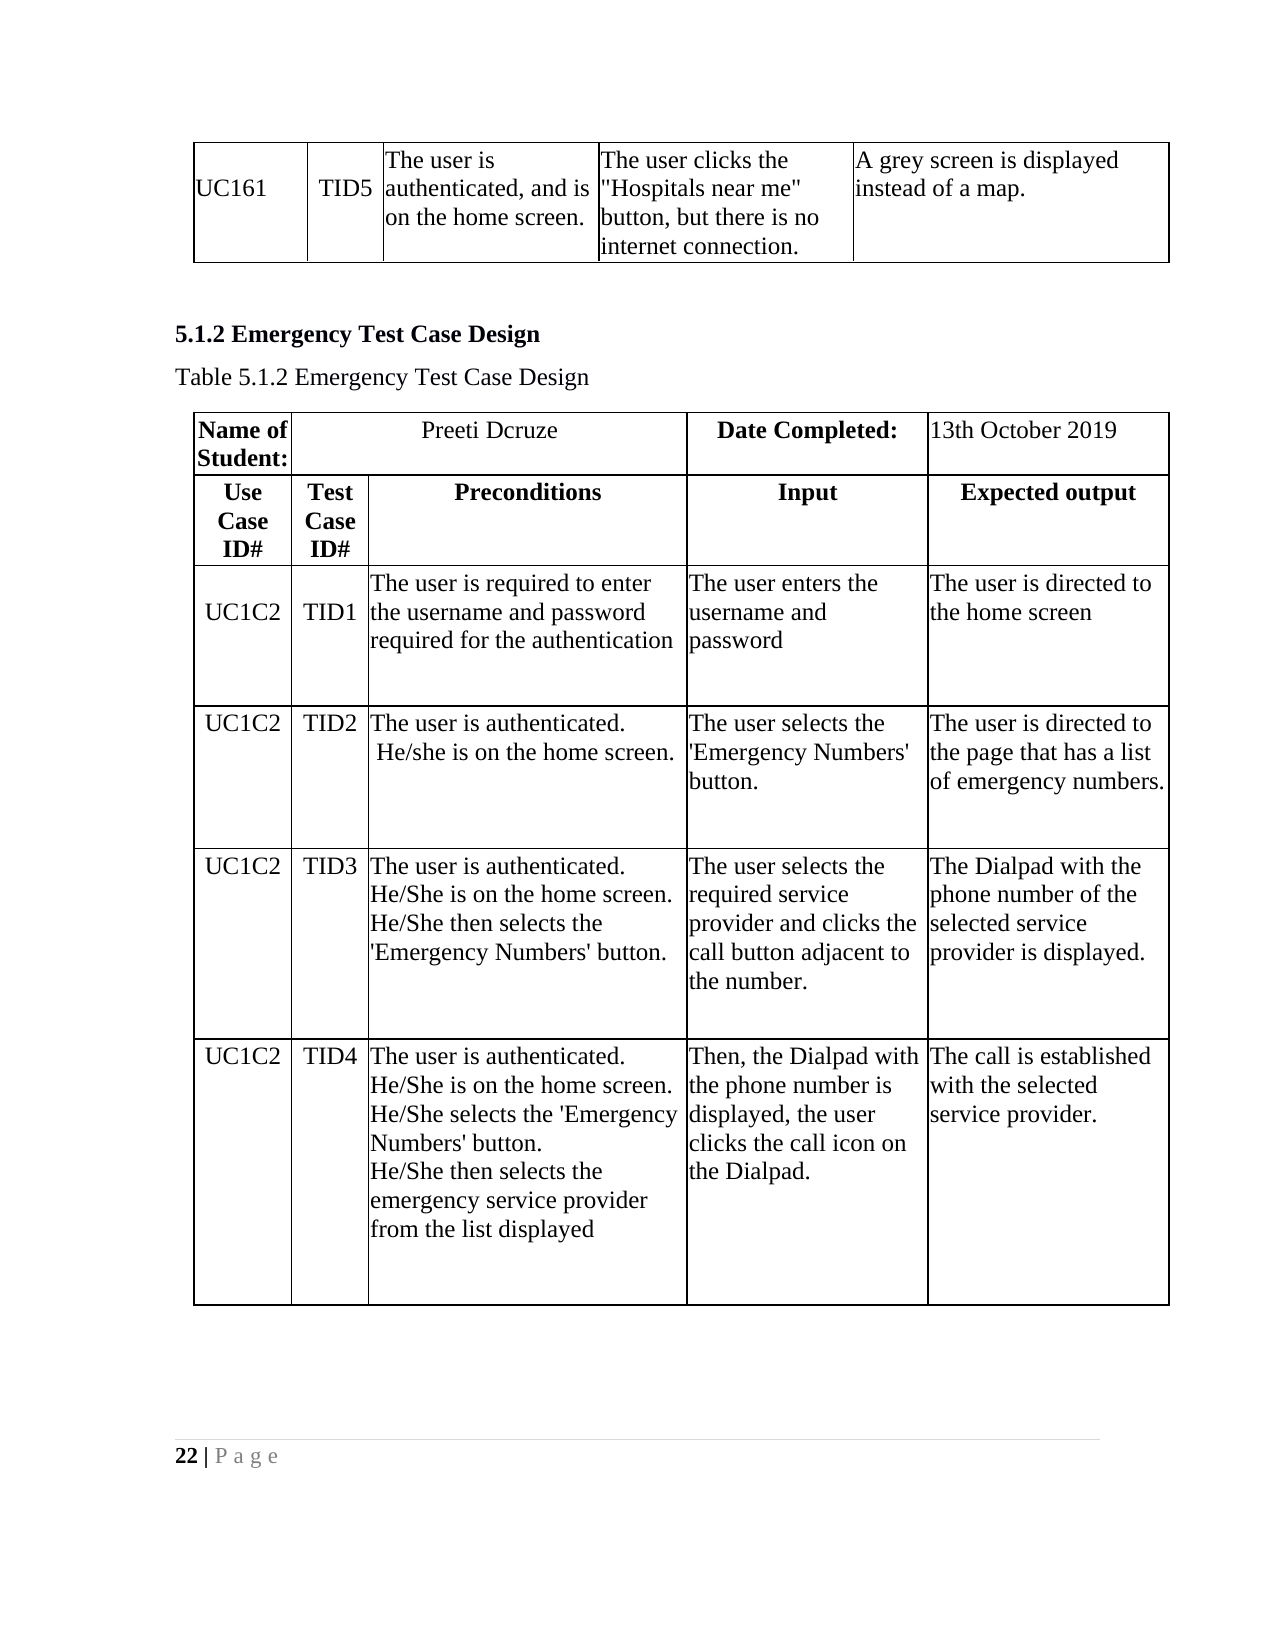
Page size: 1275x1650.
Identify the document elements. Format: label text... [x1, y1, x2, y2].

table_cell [384, 143, 598, 261]
table_cell Use Case ID# [195, 476, 291, 565]
table_header Date Completed: [688, 413, 927, 474]
table_cell Preconditions [369, 476, 686, 565]
table_cell TID4 [292, 1040, 368, 1304]
table_cell The user is required to enter the username and password required for the authentication [369, 566, 686, 705]
table_header Preeti Dcruze [292, 413, 686, 474]
table_cell The user is authenticated. He/She is on the home screen. He/She then selects the 'Emergency Numbers' button. [369, 849, 686, 1038]
table_cell Input [688, 476, 927, 565]
table_cell The user is authenticated. He/she is on the home screen. [369, 707, 686, 848]
table_cell UC1C2 [195, 707, 291, 848]
text 5.1.2 Emergency Test Case Design [175, 319, 1103, 348]
table_cell TID3 [292, 849, 368, 1038]
table_cell The call is established with the selected service provider. [929, 1040, 1168, 1304]
table_cell The user enters the username and password [688, 566, 927, 705]
table_cell UC1C2 [195, 849, 291, 1038]
table_header 13th October 2019 [929, 413, 1168, 474]
table_cell The user is directed to the page that has a list of emergency numbers. [929, 707, 1168, 848]
table_cell TID2 [292, 707, 368, 848]
table_cell TID1 [292, 566, 368, 705]
table_cell The user is authenticated. He/She is on the home screen. He/She selects the 'Emergency Numbers' button. He/She then selects the emergency service provider from the list displayed [369, 1040, 686, 1304]
text Table 5.1.2 Emergency Test Case Design [175, 362, 1100, 391]
table_cell The user is directed to the home screen [929, 566, 1168, 705]
table_cell UC161 [195, 143, 307, 261]
table_cell The user clicks the "Hospitals near me" button, but there is no internet connection. [600, 143, 853, 261]
table_cell The user selects the required service provider and clicks the call button adjacent to the number. [688, 849, 927, 1038]
table_header Name of Student: [195, 413, 291, 474]
table_cell UC1C2 [195, 566, 291, 705]
table_cell Expected output [929, 476, 1168, 565]
table_cell Then, the Dialpad with the phone number is displayed, the user clicks the call icon on the Dialpad. [688, 1040, 927, 1304]
table_cell Test Case ID# [292, 476, 368, 565]
table_cell TID5 [308, 143, 383, 261]
table_cell UC1C2 [195, 1040, 291, 1304]
table_cell The user selects the 'Emergency Numbers' button. [688, 707, 927, 848]
table_cell The Dialpad with the phone number of the selected service provider is displayed. [929, 849, 1168, 1038]
table_cell A grey screen is displayed instead of a map. [854, 143, 1168, 261]
